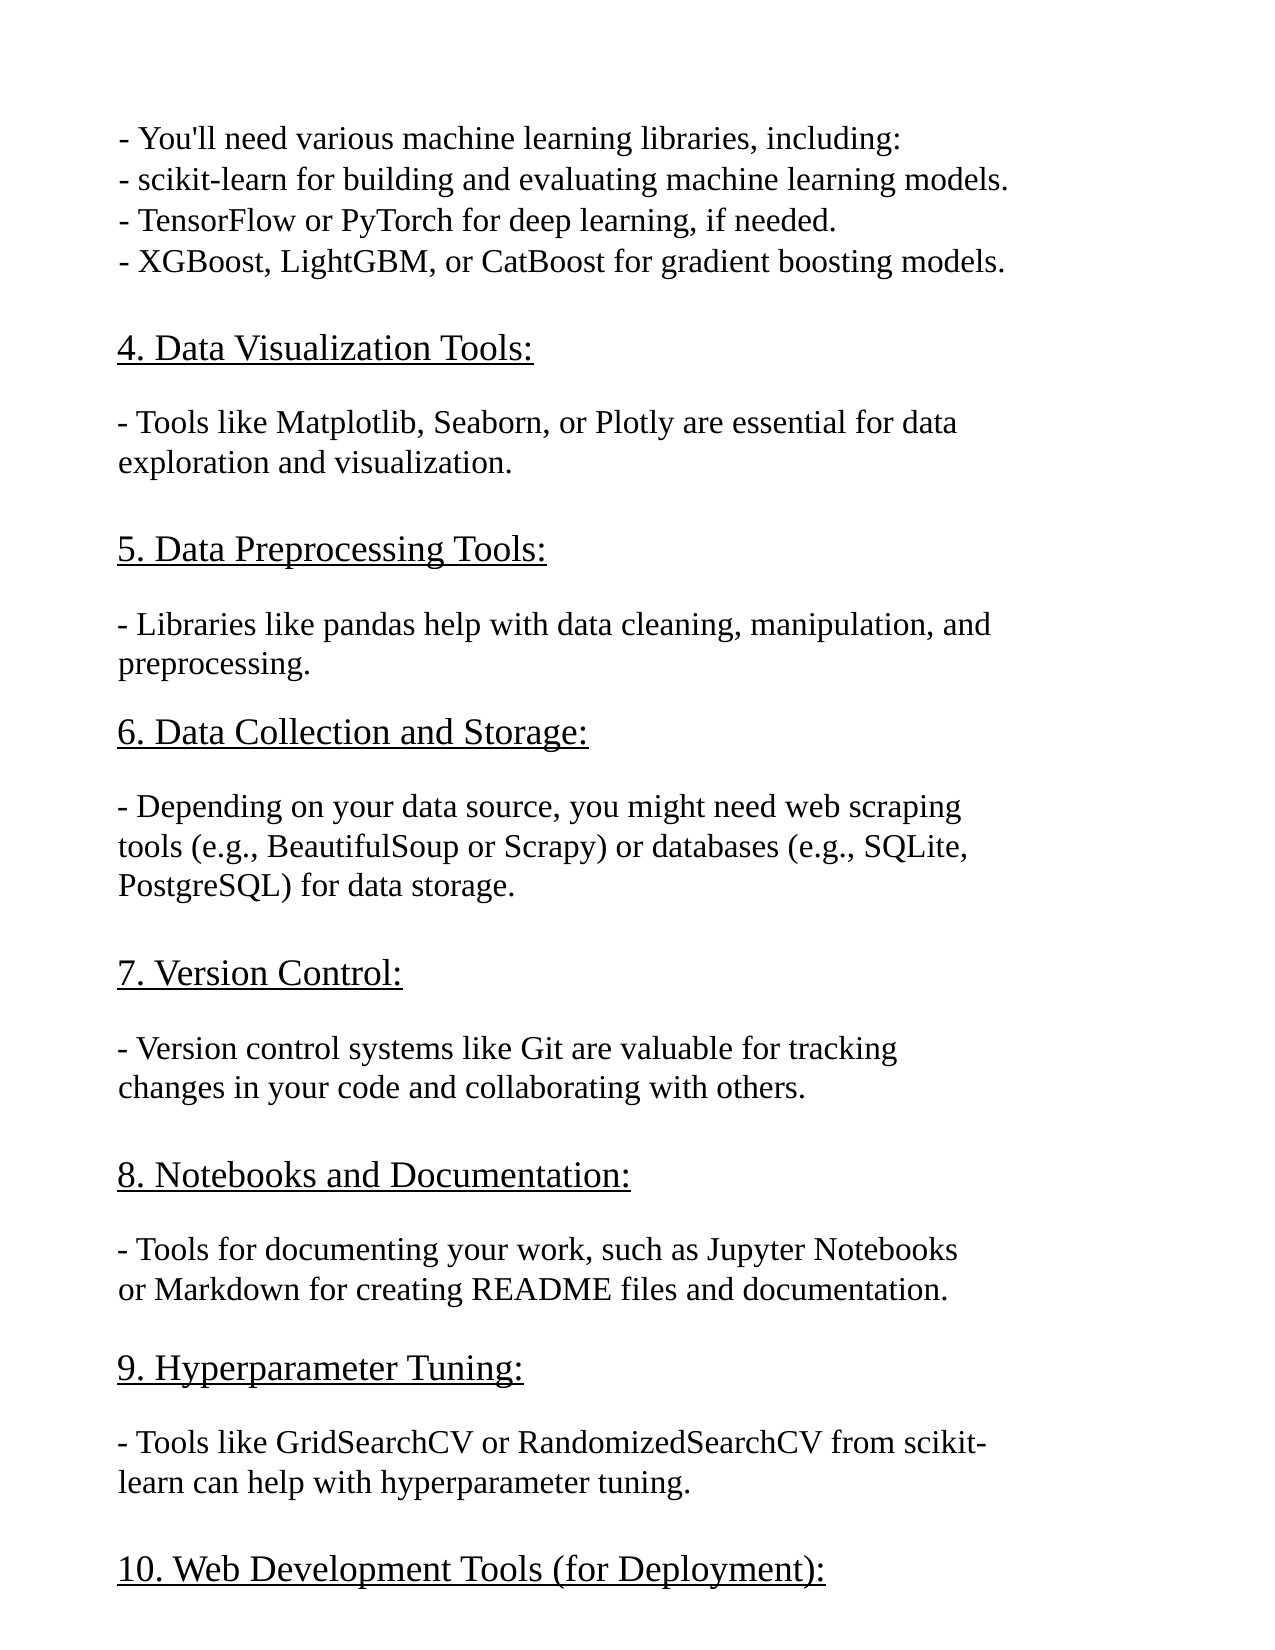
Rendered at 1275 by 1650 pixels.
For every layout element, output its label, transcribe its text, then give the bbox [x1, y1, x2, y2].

text 6. Data Collection and Storage: [117, 709, 1146, 753]
list You'll need various machine learning libraries, including: [118, 118, 1075, 156]
list TensorFlow or PyTorch for deep learning, if needed. [118, 200, 1075, 238]
text - Tools like GridSearchCV or RandomizedSearchCV from scikit-learn can help with hyperparameter tuning. [117, 1422, 1046, 1500]
text - Depending on your data source, you might need web scraping tools (e.g., BeautifulSoup or Scrapy) or databases (e.g., SQLite, PostgreSQL) for data storage. [117, 787, 1027, 904]
list XGBoost, LightGBM, or CatBoost for gradient boosting models. [118, 241, 1075, 279]
text - Version control systems like Git are valuable for tracking changes in your code and collaborating with others. [117, 1028, 1006, 1106]
text 10. Web Development Tools (for Deployment): [117, 1547, 1146, 1590]
text 8. Notebooks and Documentation: [117, 1152, 1146, 1196]
text - Libraries like pandas help with data cleaning, manipulation, and preprocessing. [117, 604, 1075, 682]
text 9. Hyperparameter Tuning: [117, 1345, 1146, 1388]
text 4. Data Visualization Tools: [117, 325, 1146, 368]
text - Tools like Matplotlib, Seaborn, or Plotly are essential for data exploration and visualization. [117, 402, 1075, 480]
text 5. Data Preprocessing Tools: [117, 527, 1146, 570]
list scikit-learn for building and evaluating machine learning models. [118, 159, 1075, 197]
text 7. Version Control: [117, 951, 1146, 994]
text - Tools for documenting your work, such as Jupyter Notebooks or Markdown for creating README files and documentation. [117, 1230, 987, 1307]
